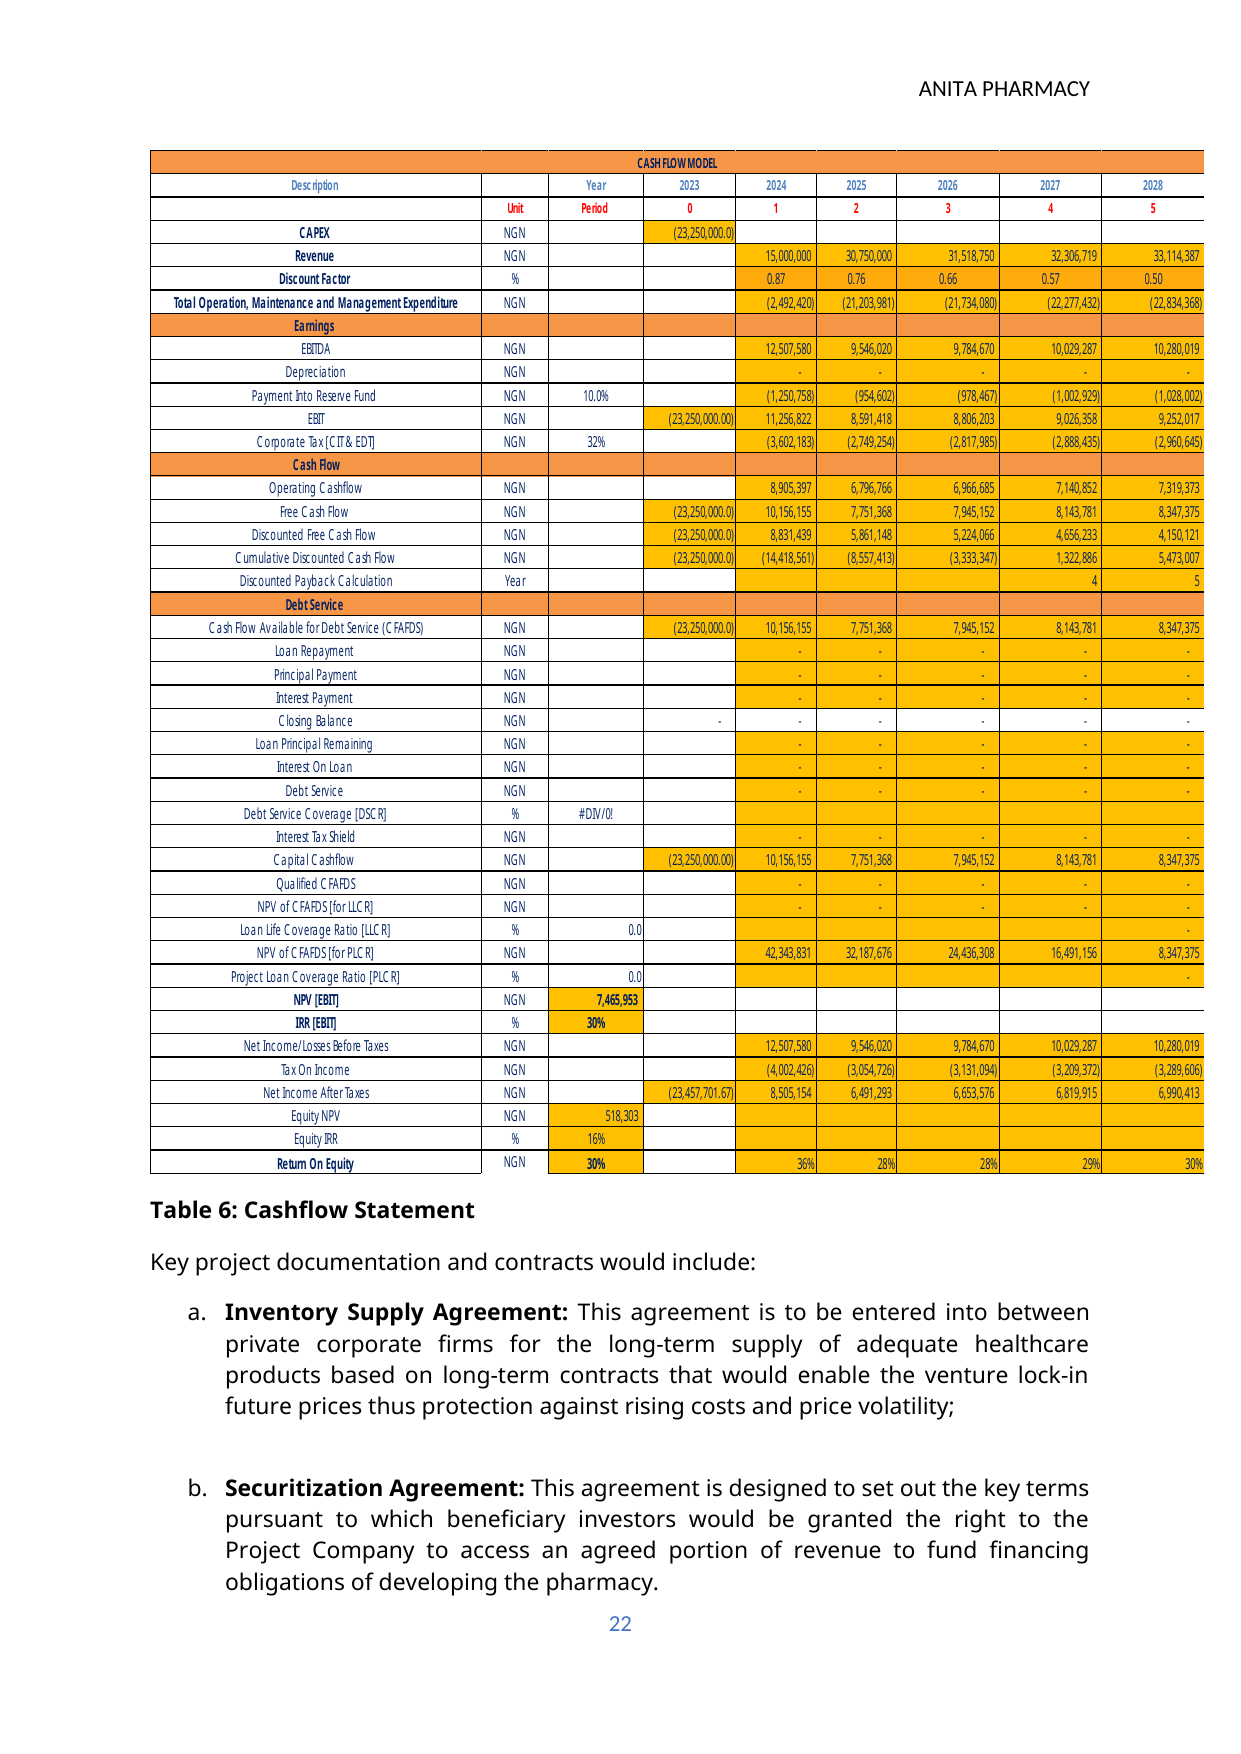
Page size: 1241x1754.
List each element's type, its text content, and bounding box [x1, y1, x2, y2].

text Key project documentation and contracts would include: [150, 1246, 1090, 1277]
list Inventory Supply Agreement: This agreement is to be entered into between private corporate firms for the long-term supply of adequate healthcare products based on long-term contracts that would enable the venture lock-in future prices thus protection against rising costs and price volatility; [187, 1296, 1090, 1421]
text Table 6: Cashflow Statement [150, 1194, 1090, 1225]
list Securitization Agreement: This agreement is designed to set out the key terms pursuant to which beneficiary investors would be granted the right to the Project Company to access an agreed portion of revenue to fund financing obligations of developing the pharmacy. [187, 1472, 1090, 1597]
